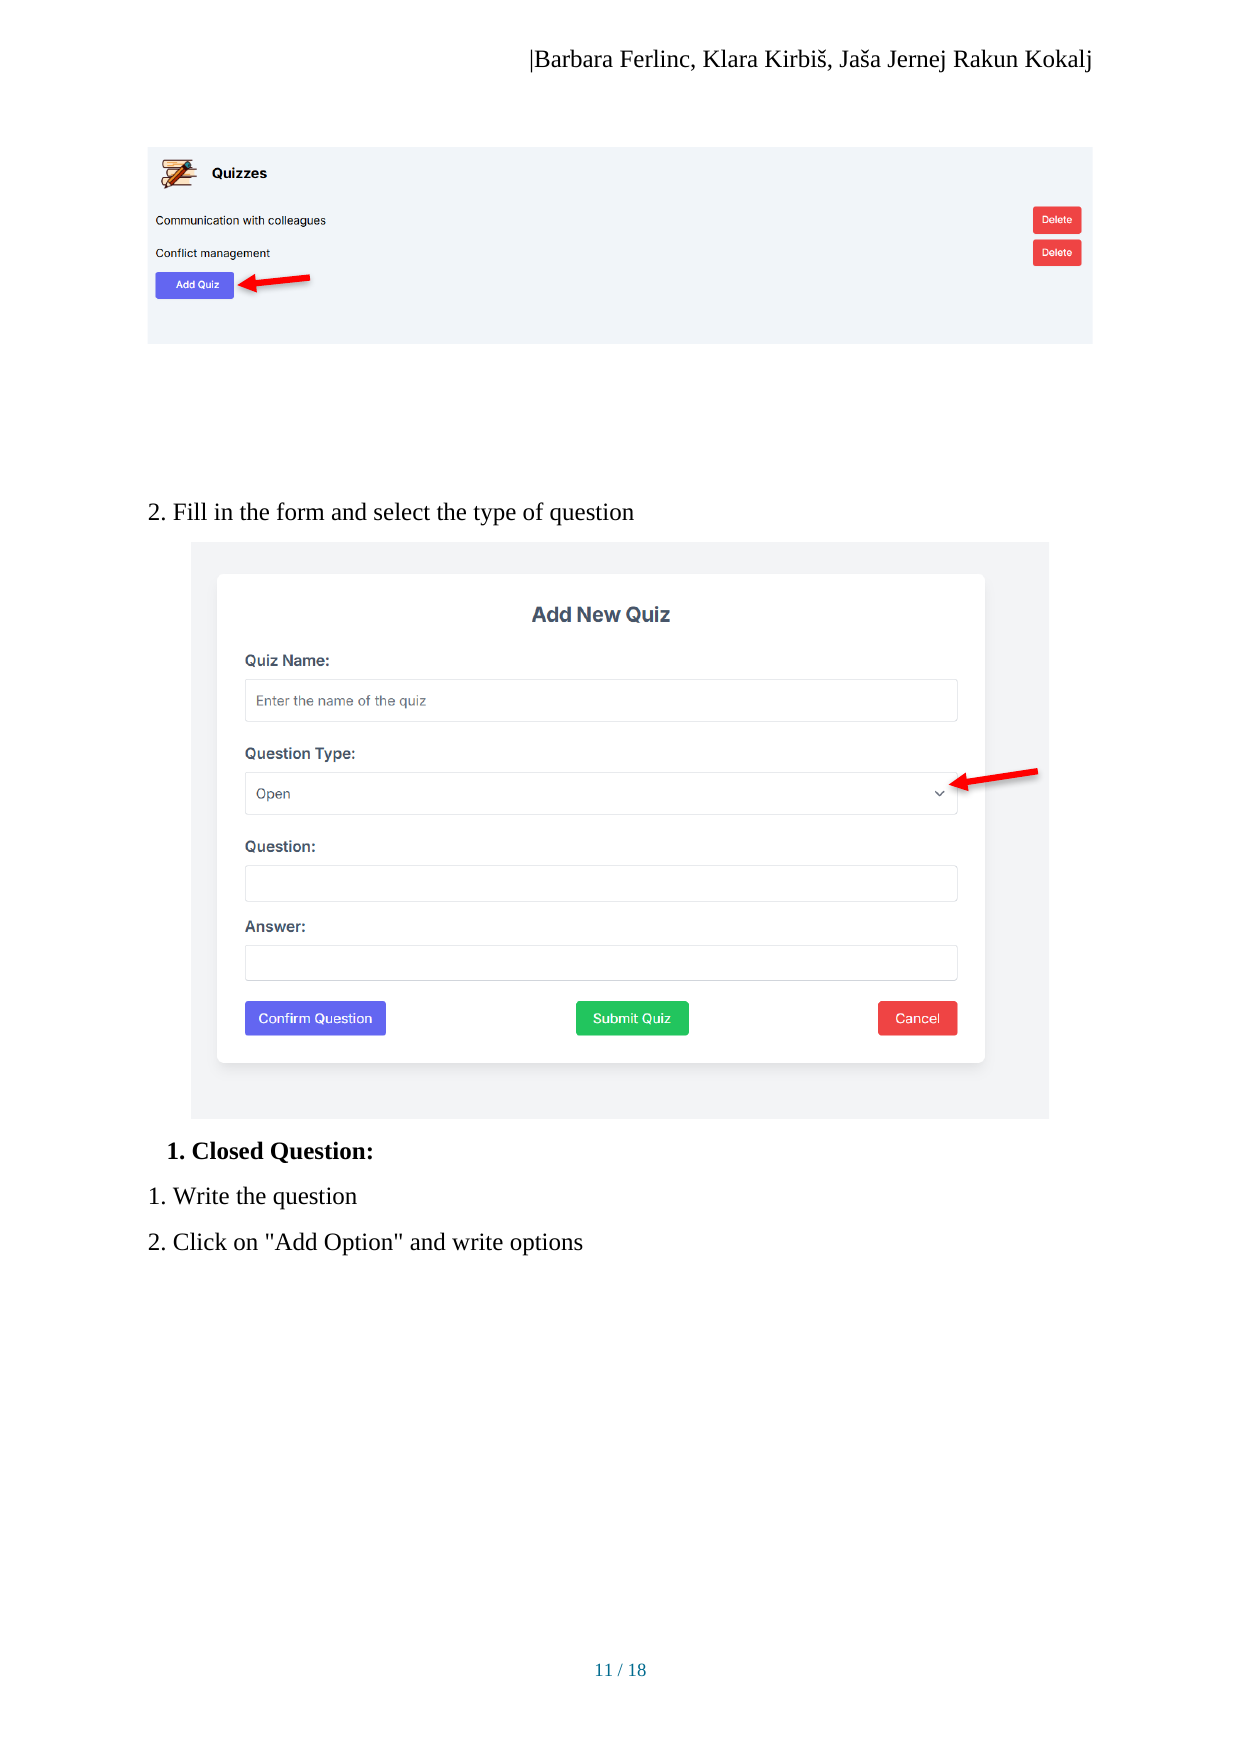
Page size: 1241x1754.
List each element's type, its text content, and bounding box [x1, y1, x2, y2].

text 1. Closed Question: [148, 1136, 1093, 1164]
picture [617, 1664, 622, 1676]
text 2. Click on "Add Option" and write options [148, 1227, 1093, 1256]
picture [191, 542, 1050, 1119]
picture [147, 147, 1093, 344]
text 2. Fill in the form and select the type of question [148, 497, 1093, 526]
text 1. Write the question [148, 1181, 1093, 1210]
